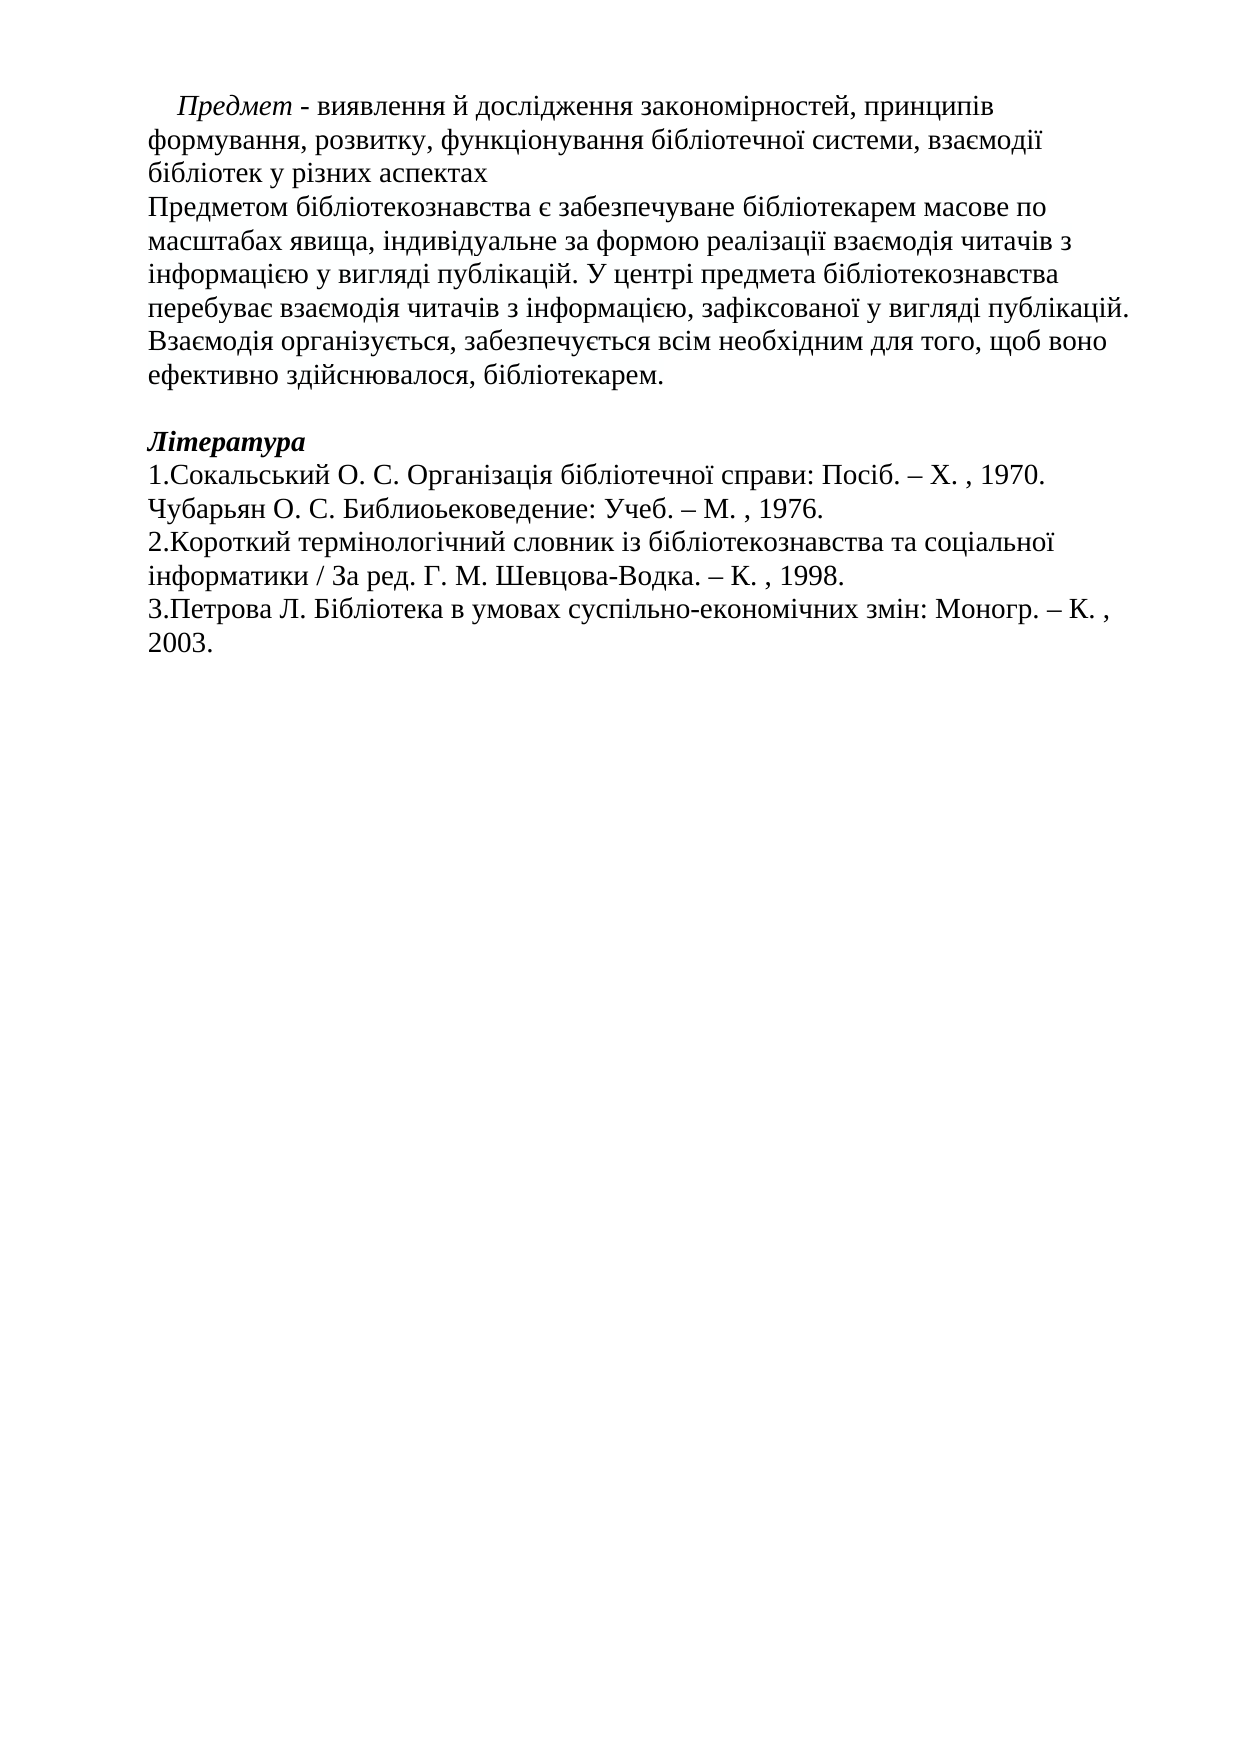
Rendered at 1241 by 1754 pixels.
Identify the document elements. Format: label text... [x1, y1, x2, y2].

text Предмет - виявлення й дослідження закономірностей, принципів формування, розвитку, функціонування бібліотечної системи, взаємодії бібліотек у різних аспектах [148, 88, 1152, 189]
text 2.Короткий термінологічний словник із бібліотекознавства та соціальної інформатики / За ред. Г. М. Шевцова-Водка. – К. , 1998. [148, 524, 1152, 592]
text Предметом бібліотекознавства є забезпечуване бібліотекарем масове по масштабах явища, індивідуальне за формою реалізації взаємодія читачів з інформацією у вигляді публікацій. У центрі предмета бібліотекознавства перебуває взаємодія читачів з інформацією, зафіксованої у вигляді публікацій. Взаємодія організується, забезпечується всім необхідним для того, щоб воно ефективно здійснювалося, бібліотекарем. [664, 189, 1152, 390]
text Література [148, 424, 1152, 457]
text 1.Сокальський О. С. Організація бібліотечної справи: Посіб. – Х. , 1970. [148, 457, 1152, 491]
text Чубарьян О. С. Библиоьековедение: Учеб. – М. , 1976. [148, 491, 1152, 524]
text 3.Петрова Л. Бібліотека в умовах суспільно-економічних змін: Моногр. – К. , 2003. [148, 592, 1152, 659]
